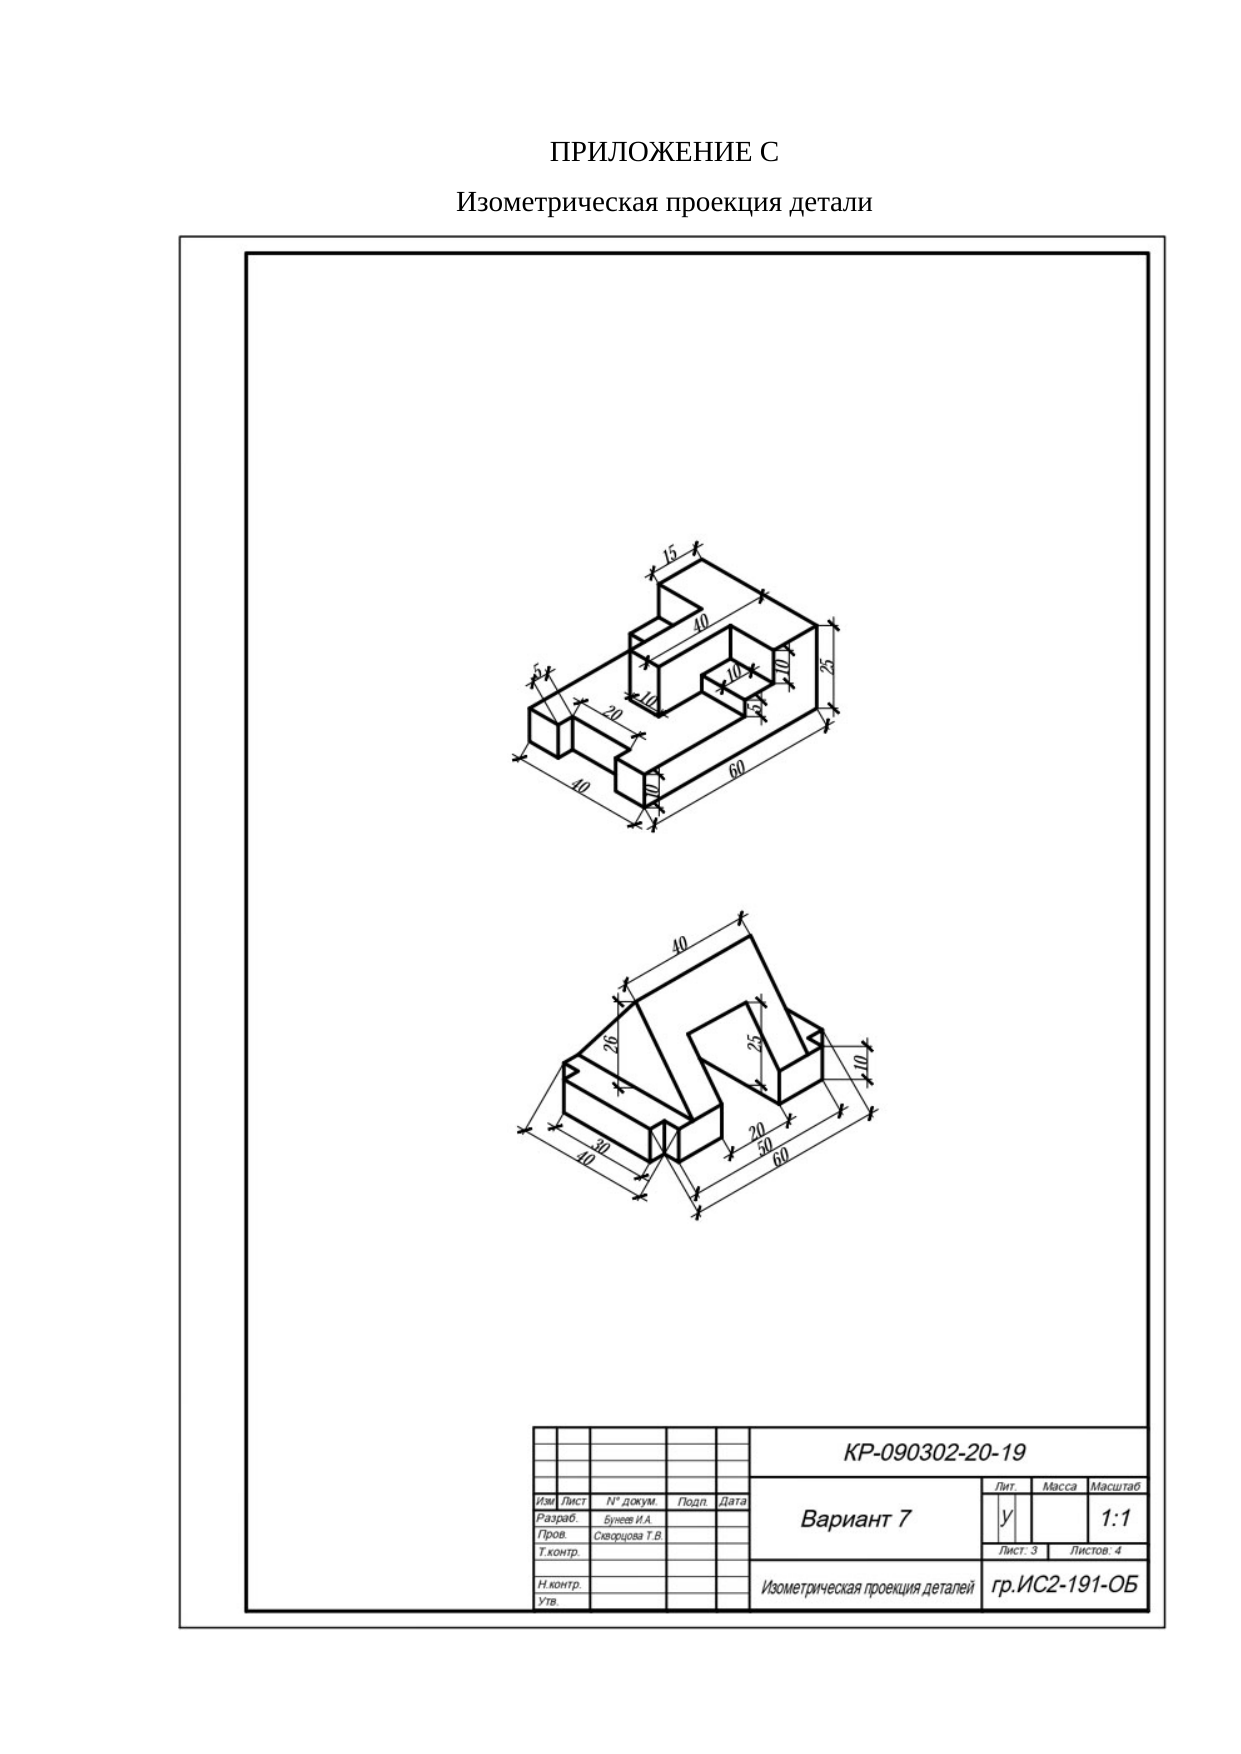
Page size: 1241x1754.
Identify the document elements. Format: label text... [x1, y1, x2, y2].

picture [177, 234, 1168, 1631]
text ПРИЛОЖЕНИЕ С [177, 134, 1152, 167]
text Изометрическая проекция детали [177, 184, 1152, 217]
